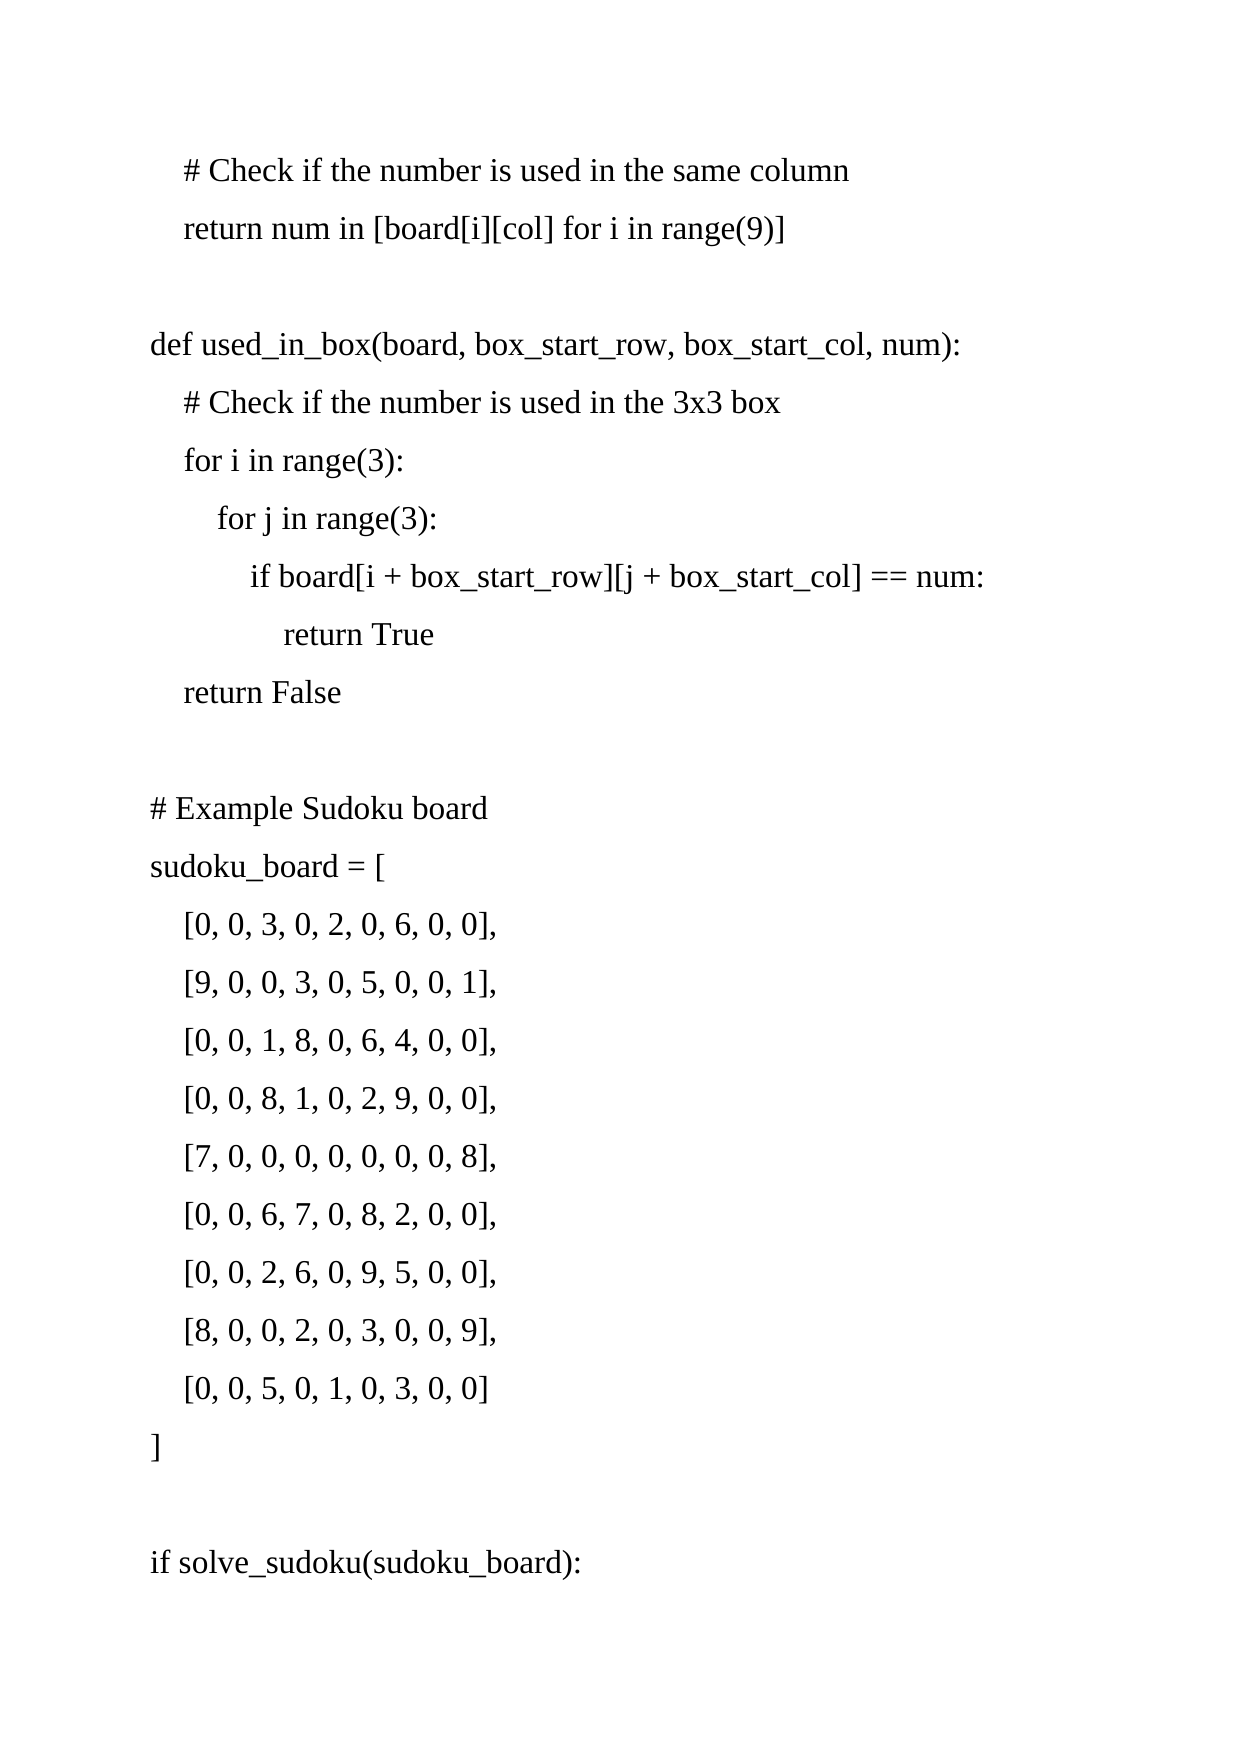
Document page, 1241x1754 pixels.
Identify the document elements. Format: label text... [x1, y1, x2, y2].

text if board[i + box_start_row][j + box_start_col] == num: [150, 556, 1090, 594]
text [0, 0, 8, 1, 0, 2, 9, 0, 0], [150, 1078, 1090, 1117]
text [0, 0, 1, 8, 0, 6, 4, 0, 0], [150, 1020, 1090, 1059]
text def used_in_box(board, box_start_row, box_start_col, num): [150, 324, 1090, 362]
text sudoku_board = [ [150, 846, 1090, 884]
text return False [150, 672, 1090, 711]
text [0, 0, 2, 6, 0, 9, 5, 0, 0], [150, 1252, 1090, 1291]
text for i in range(3): [150, 440, 1090, 478]
text [9, 0, 0, 3, 0, 5, 0, 0, 1], [150, 962, 1090, 1001]
text ] [150, 1426, 1090, 1465]
text [0, 0, 5, 0, 1, 0, 3, 0, 0] [150, 1368, 1090, 1407]
text # Example Sudoku board [150, 788, 1090, 827]
text [0, 0, 6, 7, 0, 8, 2, 0, 0], [150, 1194, 1090, 1233]
text [7, 0, 0, 0, 0, 0, 0, 0, 8], [150, 1136, 1090, 1175]
text for j in range(3): [150, 498, 1090, 536]
text return num in [board[i][col] for i in range(9)] [150, 208, 1090, 246]
text return True [150, 614, 1090, 652]
text [8, 0, 0, 2, 0, 3, 0, 0, 9], [150, 1310, 1090, 1349]
text # Check if the number is used in the 3x3 box [150, 382, 1090, 420]
text # Check if the number is used in the same column [150, 150, 1090, 188]
text if solve_sudoku(sudoku_board): [150, 1542, 1090, 1581]
text [0, 0, 3, 0, 2, 0, 6, 0, 0], [150, 904, 1090, 943]
